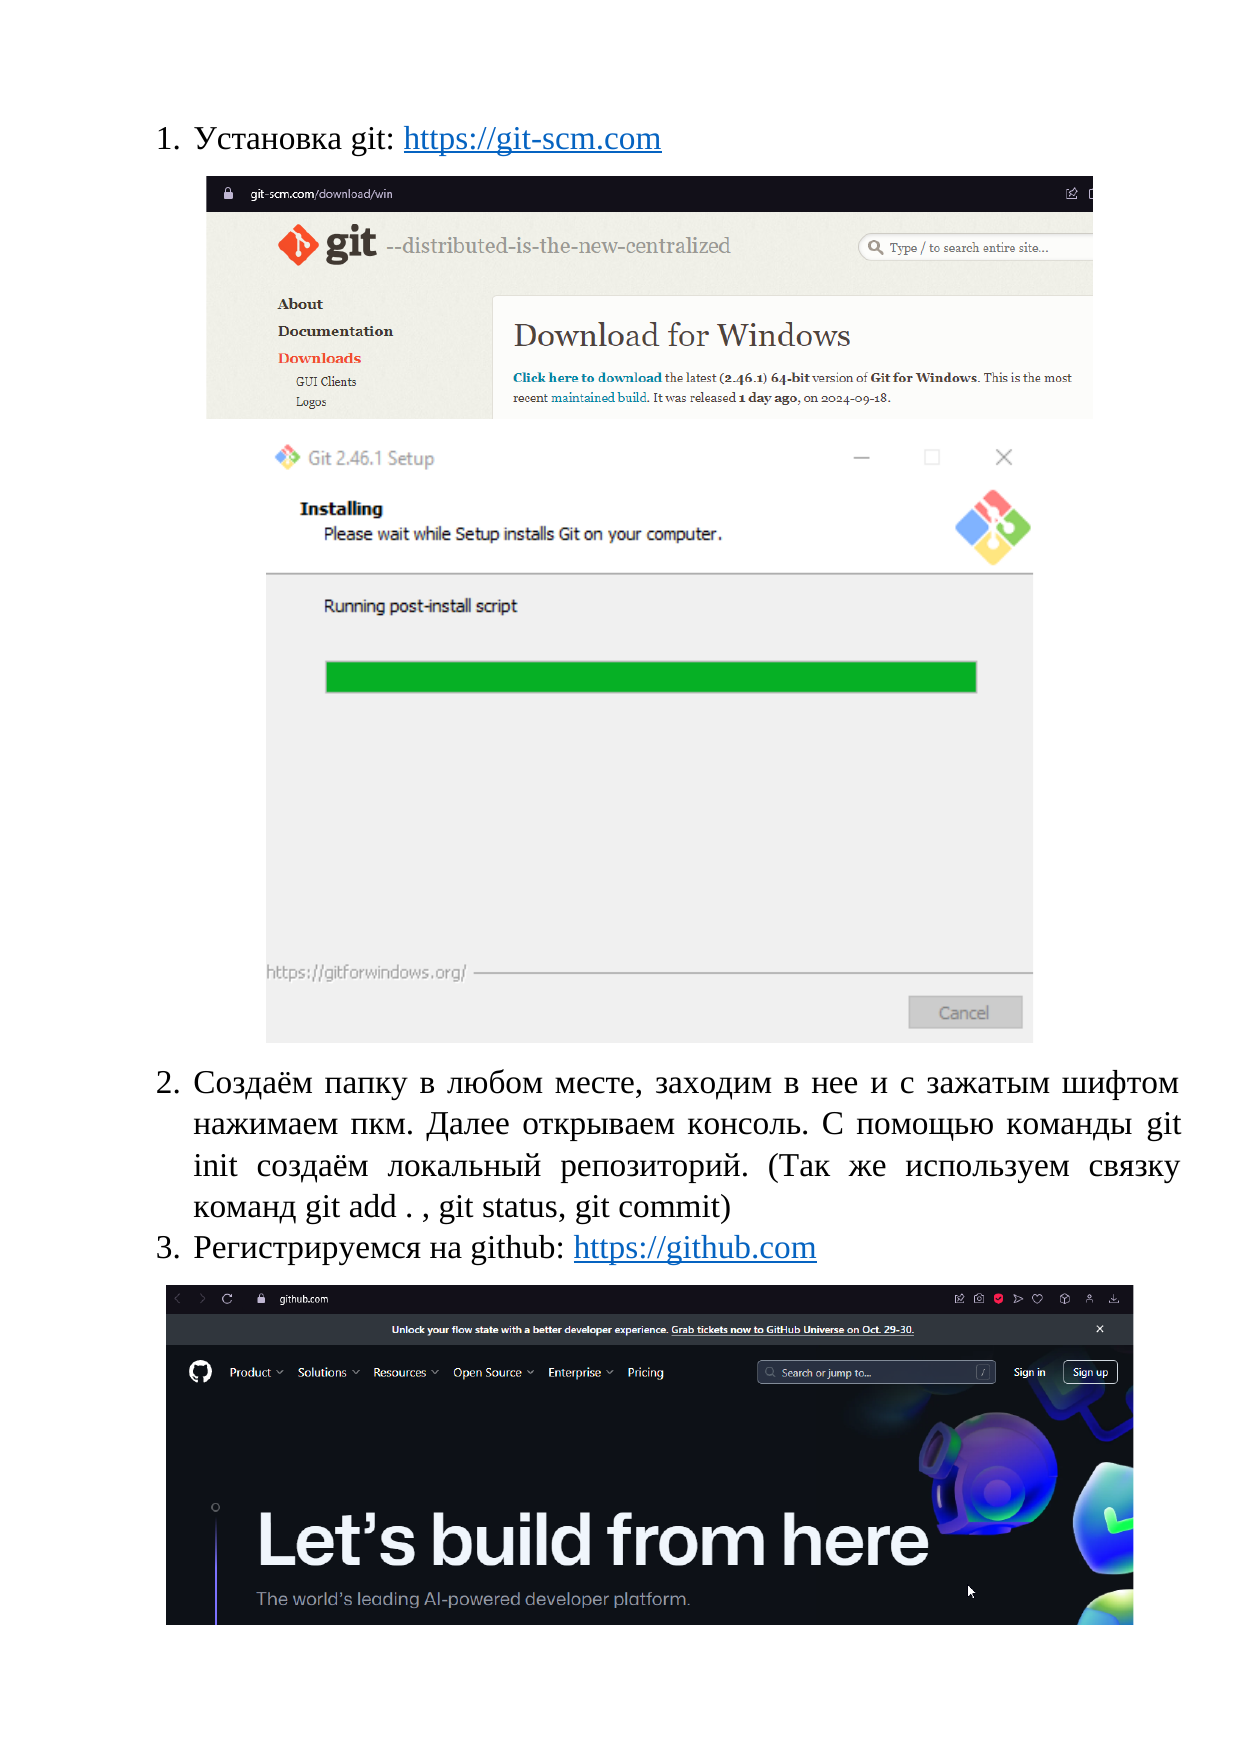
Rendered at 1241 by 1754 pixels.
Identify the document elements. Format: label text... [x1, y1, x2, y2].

picture [166, 1285, 1134, 1625]
list Установка git: https://git-scm.com [156, 118, 1181, 156]
picture [206, 176, 1093, 419]
list Регистрируемся на github: https://github.com [156, 1228, 1181, 1266]
picture [266, 437, 1034, 1043]
list Создаём папку в любом месте, заходим в нее и с зажатым шифтом нажимаем пкм. Далее открываем консоль. С помощью команды git init создаём локальный репозиторий. (Так же используем связку команд git add . , git status, git commit) [156, 1062, 1181, 1224]
